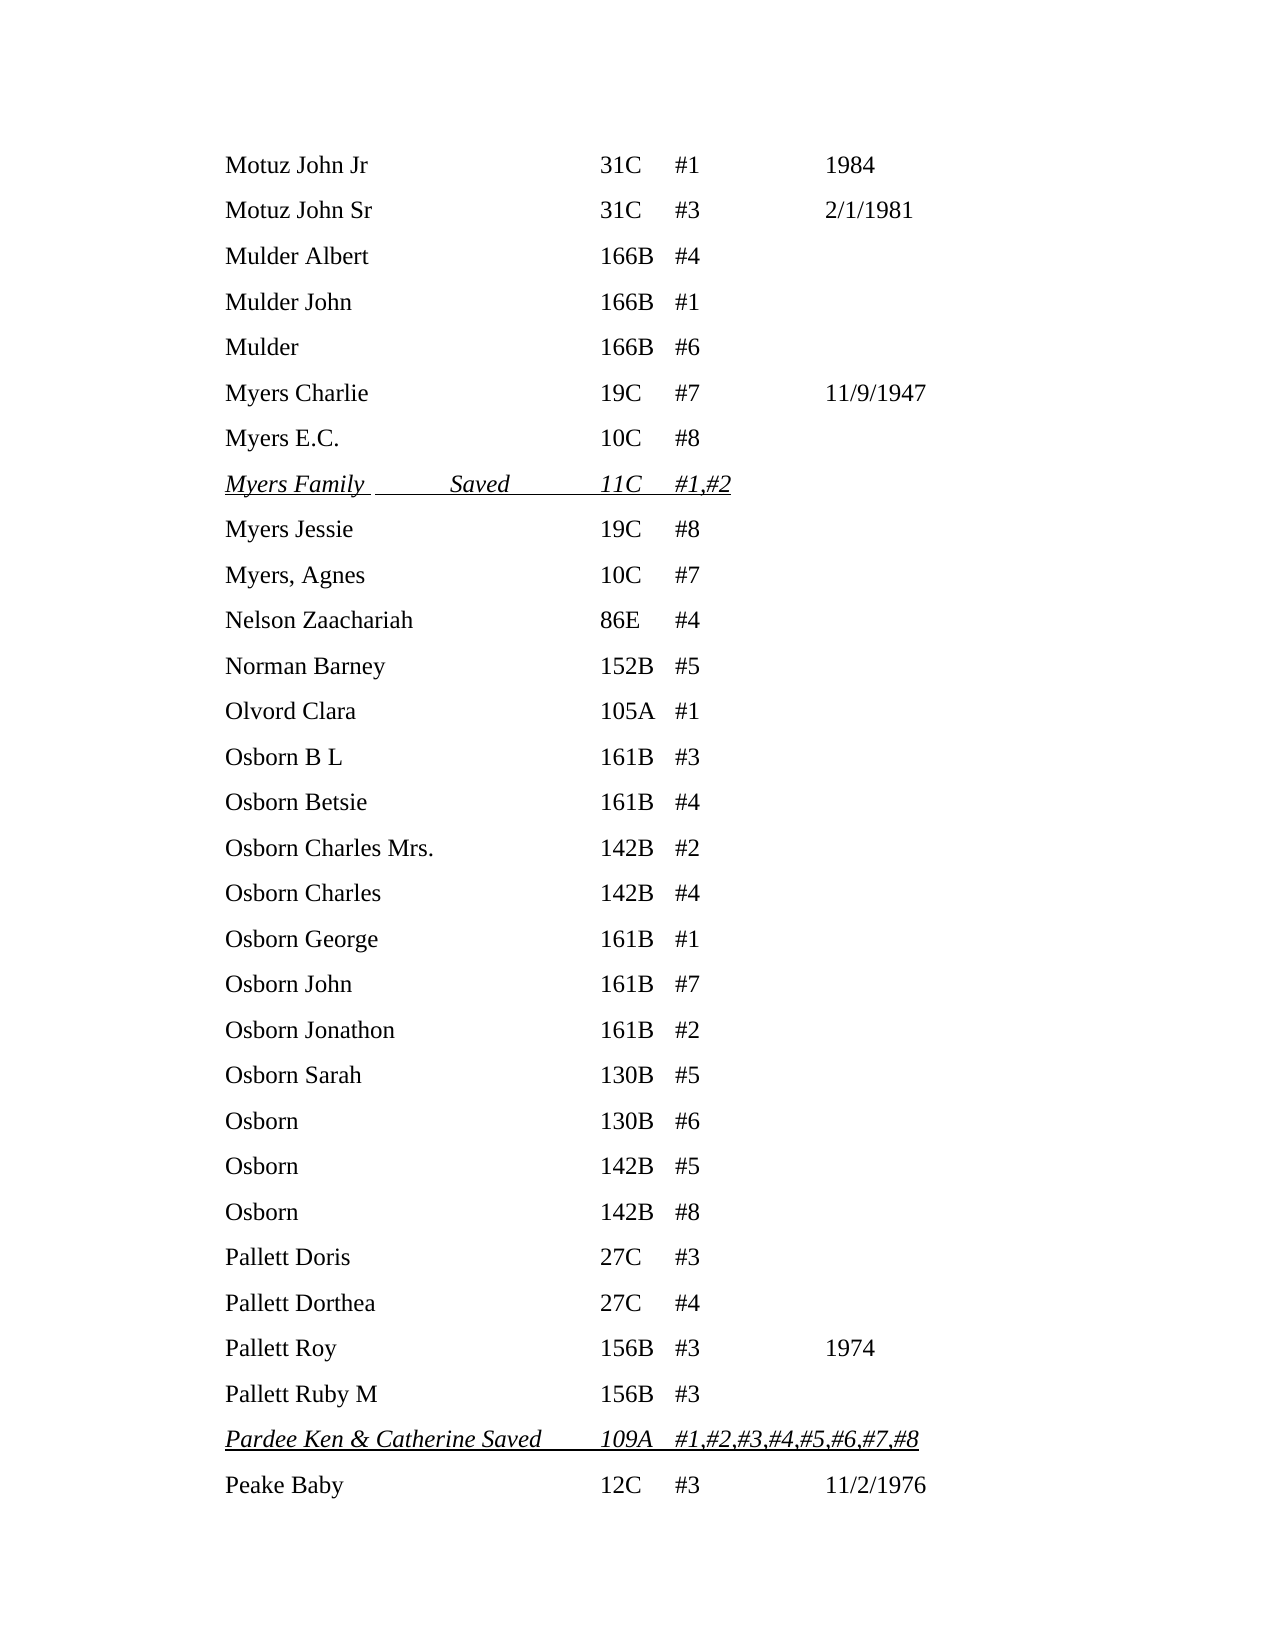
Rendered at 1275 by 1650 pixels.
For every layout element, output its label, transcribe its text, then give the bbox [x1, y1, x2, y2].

text Osborn 142B #8 [225, 1197, 1125, 1226]
text Peake Baby 12C #3 11/2/1976 [225, 1470, 1125, 1499]
text Mulder 166B #6 [225, 332, 1125, 361]
text Myers Family Saved 11C #1,#2 [225, 469, 1125, 497]
text Olvord Clara 105A #1 [225, 696, 1125, 725]
text Nelson Zaachariah 86E #4 [225, 605, 1125, 634]
text Osborn 130B #6 [225, 1106, 1125, 1135]
text Mulder Albert 166B #4 [225, 241, 1125, 270]
text Motuz John Sr 31C #3 2/1/1981 [225, 196, 1125, 224]
text Pardee Ken & Catherine Saved 109A #1,#2,#3,#4,#5,#6,#7,#8 [225, 1424, 1125, 1453]
text Myers Charlie 19C #7 11/9/1947 [225, 378, 1125, 406]
text Motuz John Jr 31C #1 1984 [225, 150, 1125, 179]
text Mulder John 166B #1 [225, 287, 1125, 315]
text Myers E.C. 10C #8 [225, 423, 1125, 452]
text Myers, Agnes 10C #7 [225, 560, 1125, 588]
text Pallett Roy 156B #3 1974 [225, 1333, 1125, 1362]
text Osborn George 161B #1 [225, 924, 1125, 953]
text Osborn Charles 142B #4 [225, 878, 1125, 907]
text Osborn John 161B #7 [225, 969, 1125, 998]
text Osborn Sarah 130B #5 [225, 1060, 1125, 1089]
text Myers Jessie 19C #8 [225, 514, 1125, 543]
text Osborn Betsie 161B #4 [225, 787, 1125, 816]
text Pallett Doris 27C #3 [225, 1242, 1125, 1271]
text Pallett Ruby M 156B #3 [225, 1379, 1125, 1408]
text Osborn B L 161B #3 [225, 742, 1125, 771]
text Norman Barney 152B #5 [225, 651, 1125, 679]
text Osborn Charles Mrs. 142B #2 [225, 833, 1125, 862]
text Osborn 142B #5 [225, 1151, 1125, 1180]
text Osborn Jonathon 161B #2 [225, 1015, 1125, 1044]
text Pallett Dorthea 27C #4 [225, 1288, 1125, 1317]
